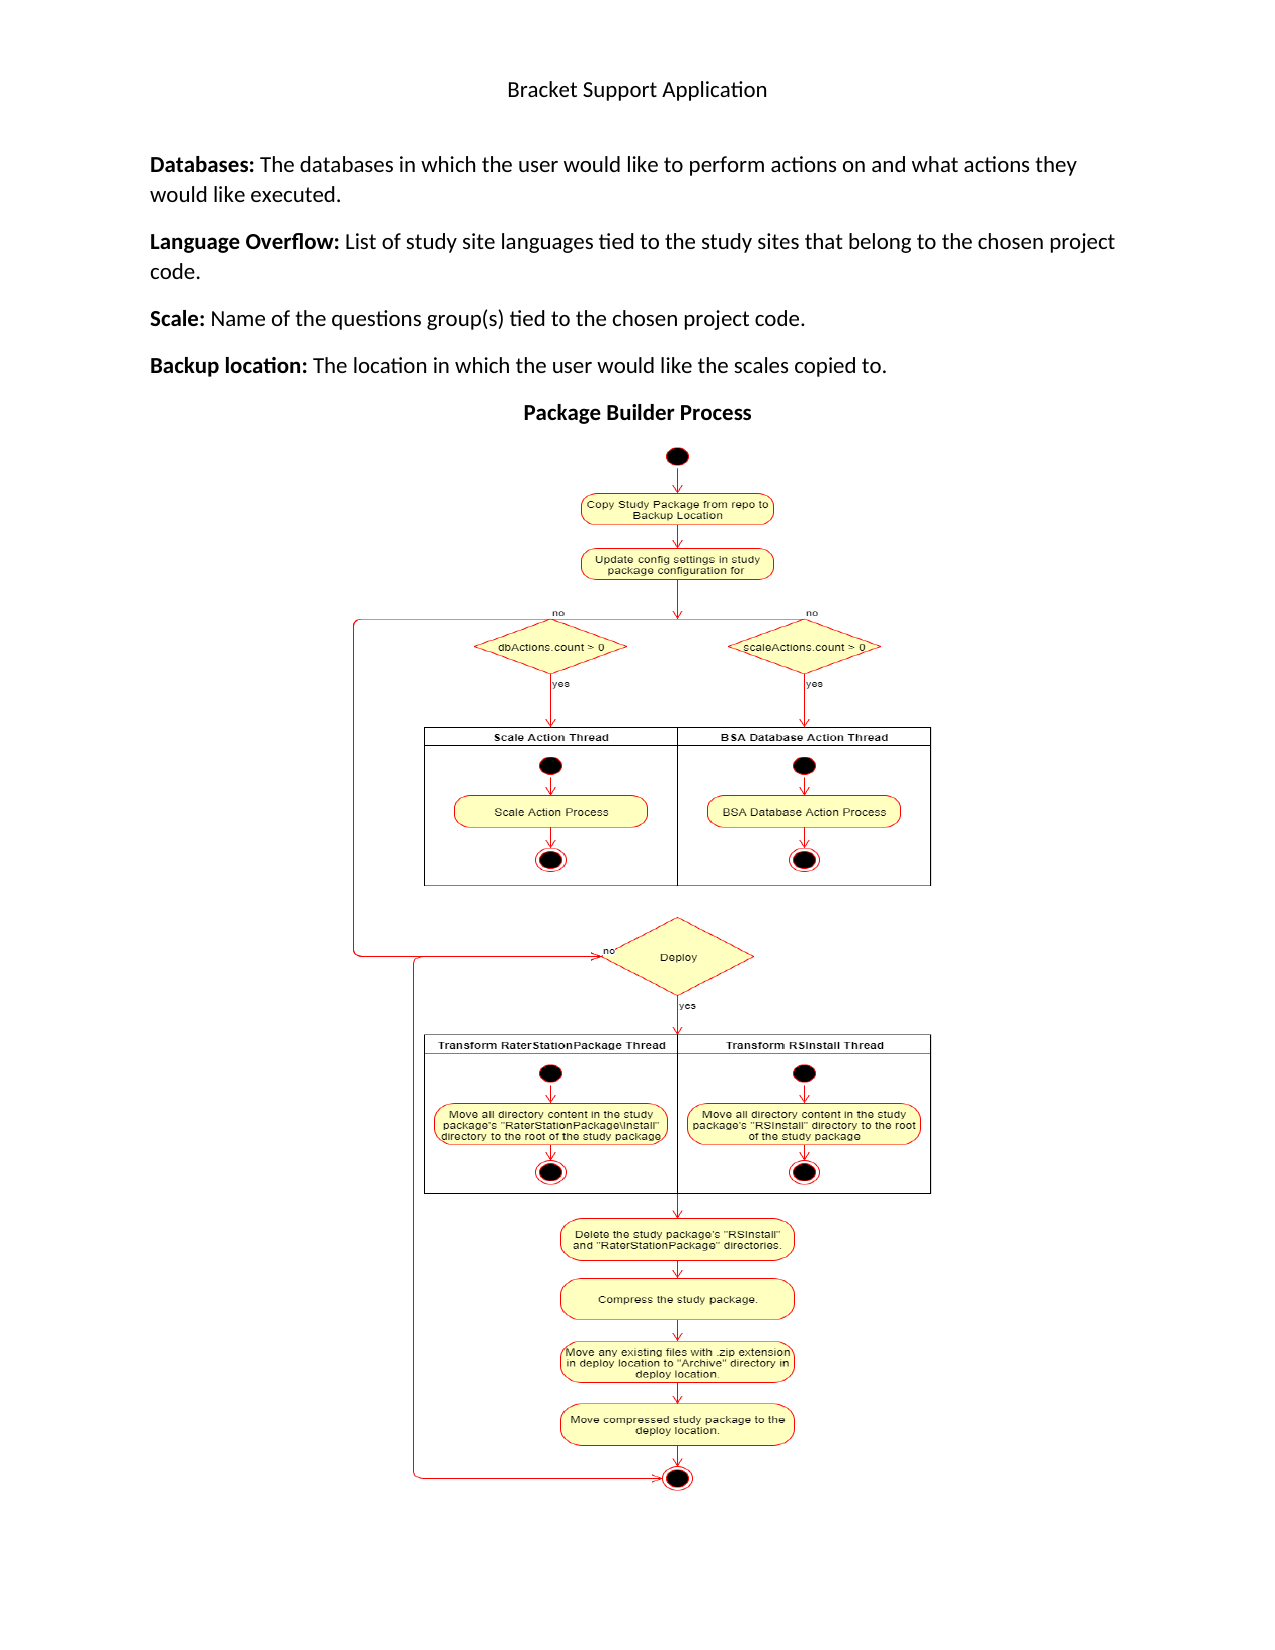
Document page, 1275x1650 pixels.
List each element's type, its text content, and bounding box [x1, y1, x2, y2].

text Databases: The databases in which the user would like to perform actions on and what actions they would like executed. [150, 150, 1125, 208]
picture [344, 444, 932, 1491]
text Backup location: The location in which the user would like the scales copied to. [150, 351, 1125, 379]
text Scale: Name of the questions group(s) tied to the chosen project code. [150, 304, 1125, 332]
text Language Overflow: List of study site languages tied to the study sites that belong to the chosen project code. [150, 227, 1125, 285]
text Package Builder Process [150, 398, 1125, 426]
